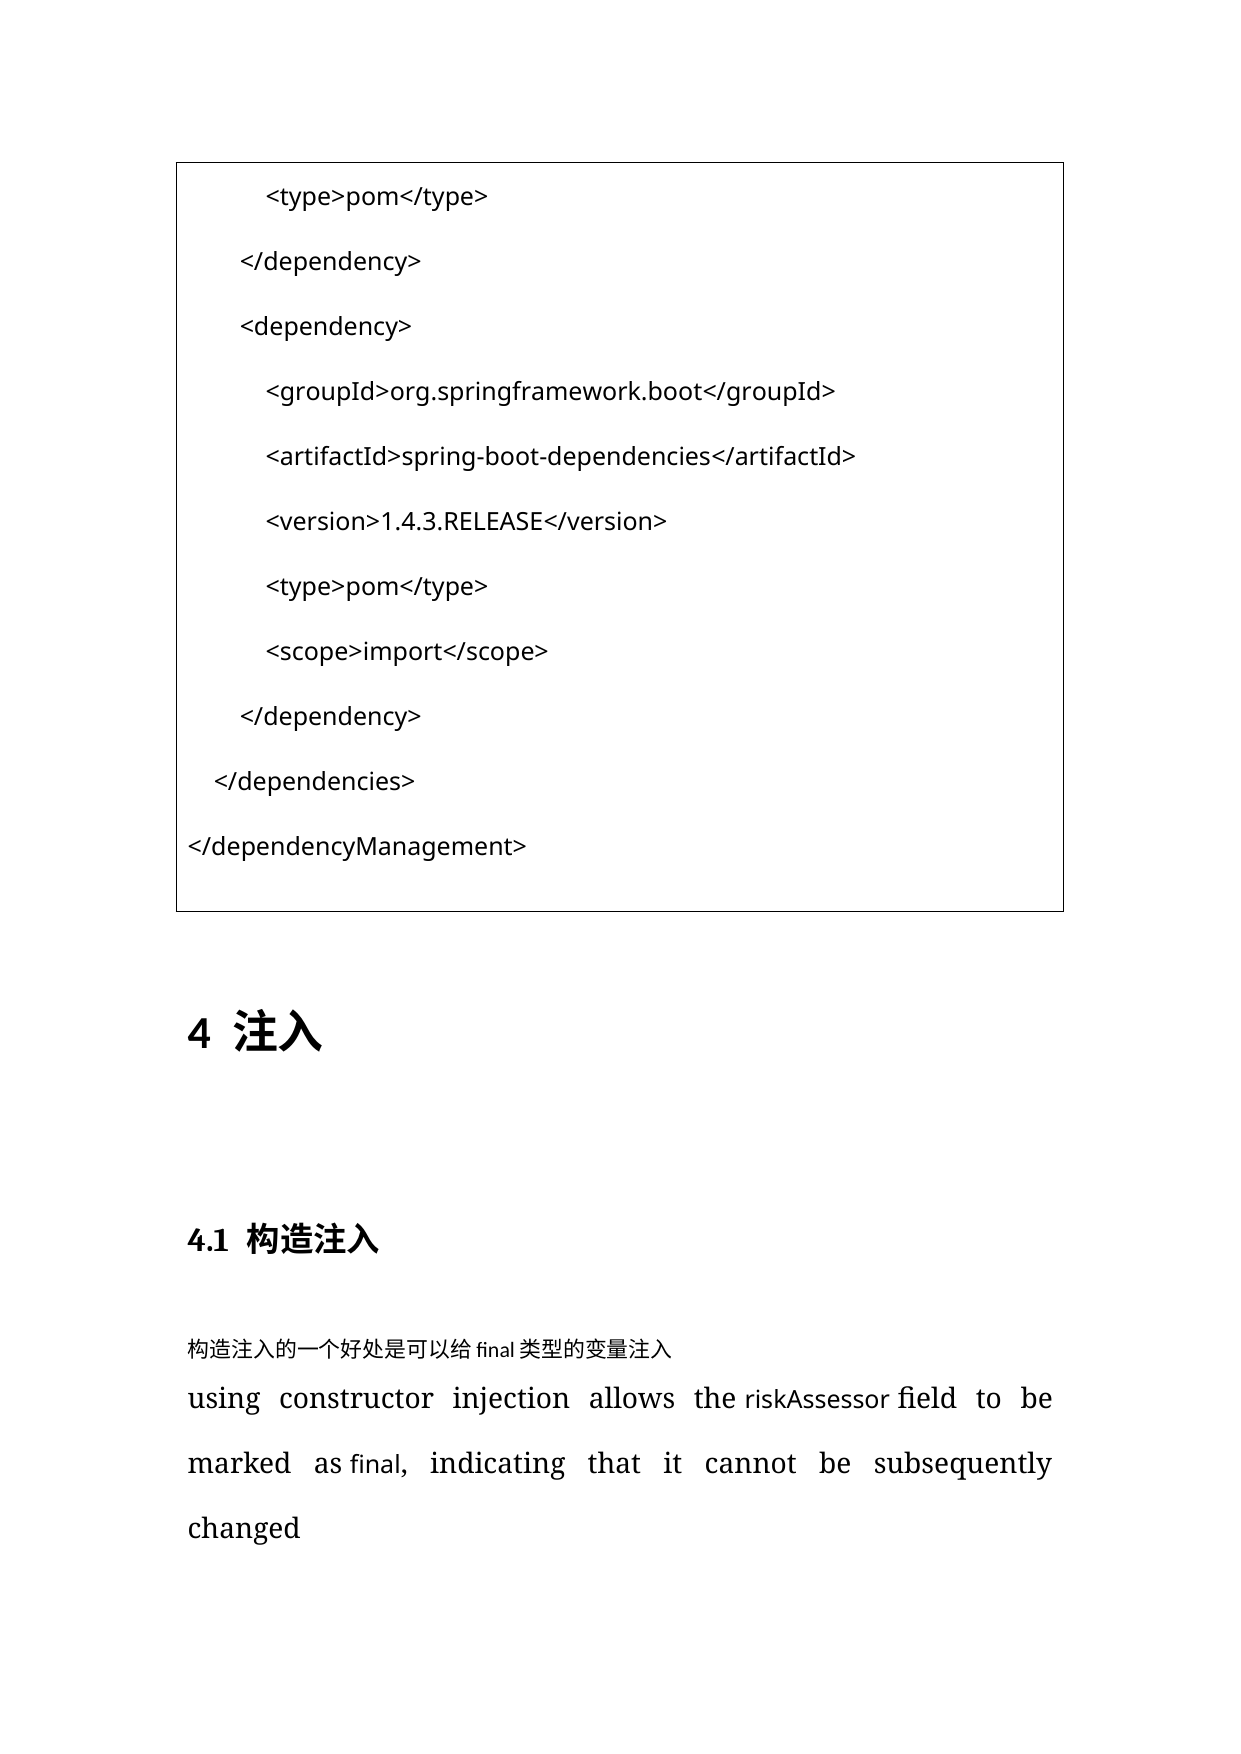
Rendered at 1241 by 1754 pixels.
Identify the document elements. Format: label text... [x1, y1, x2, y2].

subtitle 构造注入 [187, 1205, 1053, 1270]
text using constructor injection allows the riskAssessor field to be marked as final, indicating that it cannot be subsequently changed [187, 1364, 1053, 1559]
text 构造注入的一个好处是可以给final类型的变量注入 [187, 1332, 1053, 1364]
subtitle 注入 [187, 979, 1053, 1077]
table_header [177, 163, 1063, 911]
